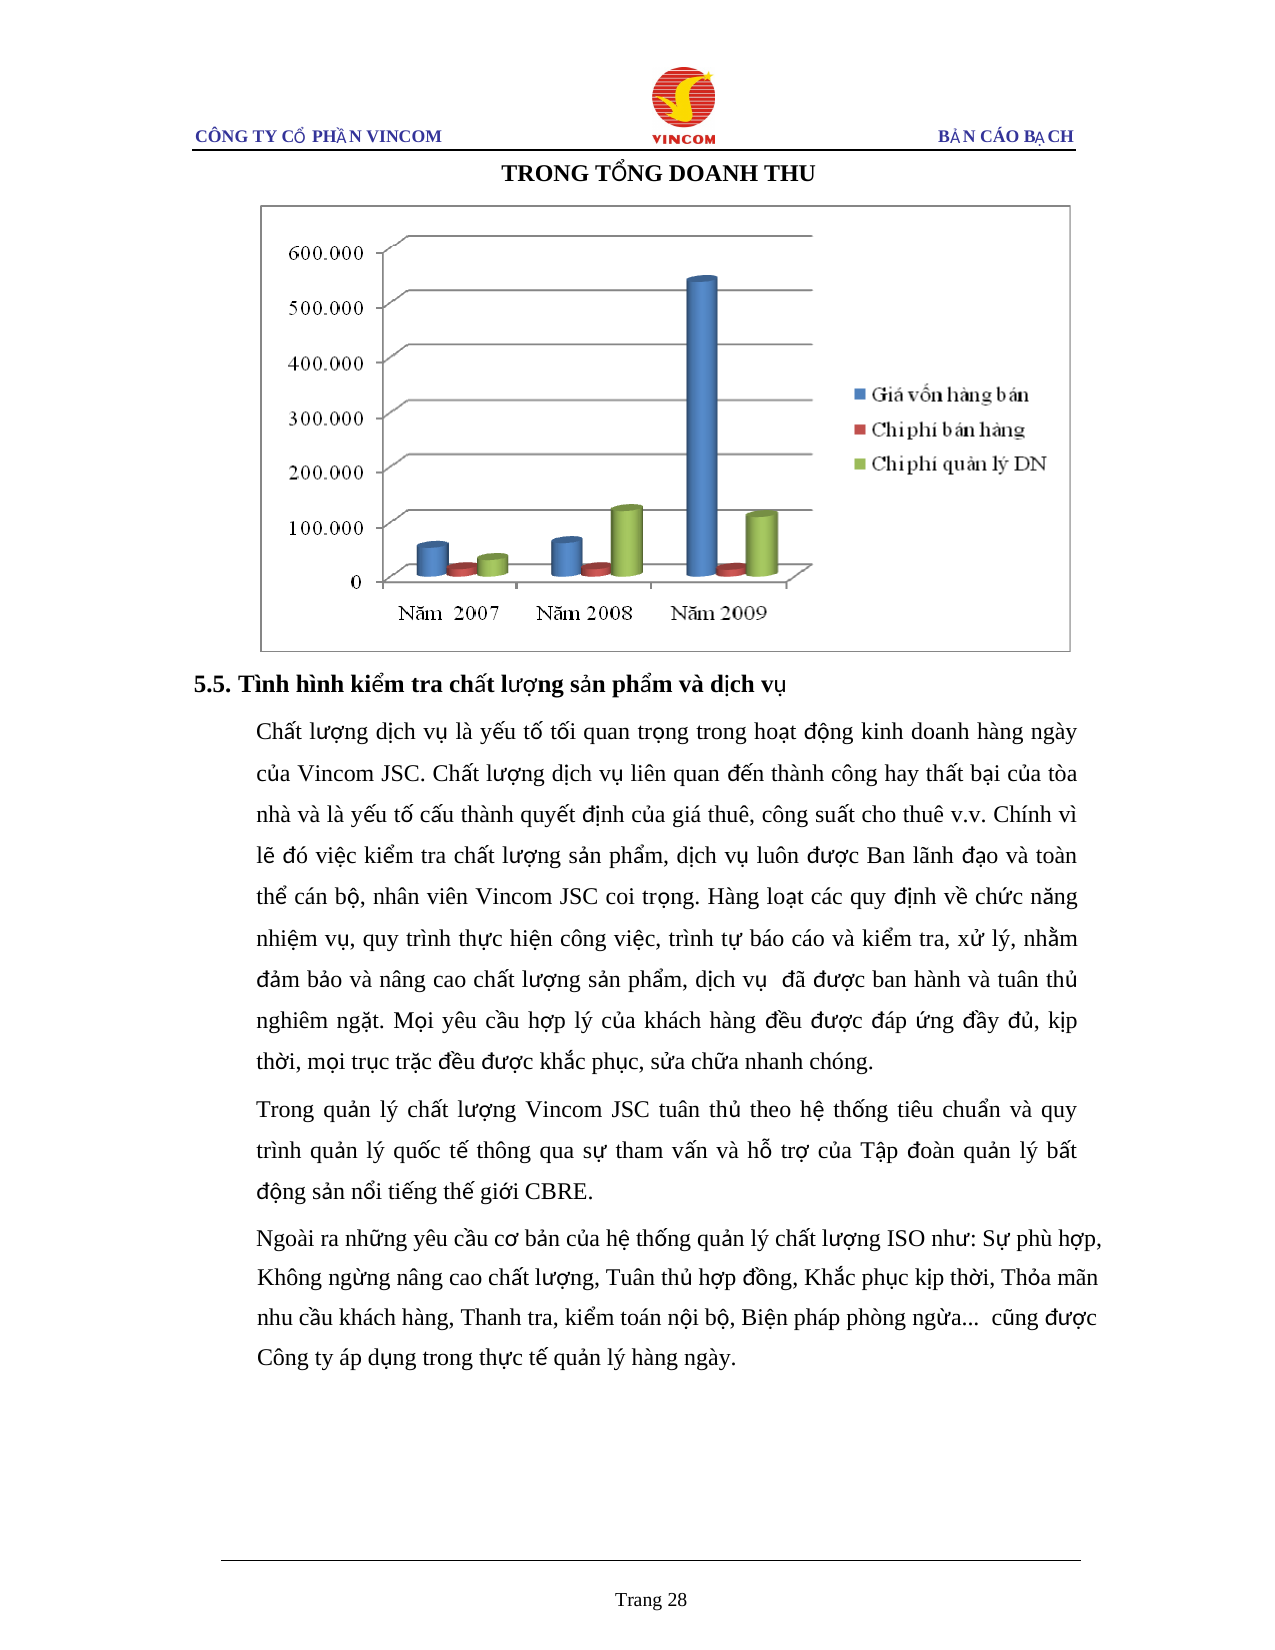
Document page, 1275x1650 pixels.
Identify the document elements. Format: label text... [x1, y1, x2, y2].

picture [259, 205, 1071, 652]
picture [652, 67, 715, 144]
text Chất lượng dịch vụ là yếu tố tối quan trọng trong hoạt động kinh doanh hàng ngày của Vincom JSC. Chất lượng dịch vụ liên quan đến thành công hay thất bại của tòa nhà và là yếu tố cấu thành quyết định của giá thuê, công suất cho thuê v.v. Chính vì lẽ đó việc kiểm tra chất lượng sản phẩm, dịch vụ luôn được Ban lãnh đạo và toàn thể cán bộ, nhân viên Vincom JSC coi trọng. Hàng loạt các quy định về chức năng nhiệm vụ, quy trình thực hiện công việc, trình tự báo cáo và kiểm tra, xử lý, nhằm đảm bảo và nâng cao chất lượng sản phẩm, dịch vụ đã được ban hành và tuân thủ nghiêm ngặt. Mọi yêu cầu hợp lý của khách hàng đều được đáp ứng đầy đủ, kịp thời, mọi trục trặc đều được khắc phục, sửa chữa nhanh chóng. [256, 716, 1078, 1076]
text Trong quản lý chất lượng Vincom JSC tuân thủ theo hệ thống tiêu chuẩn và quy trình quản lý quốc tế thông qua sự tham vấn và hỗ trợ của Tập đoàn quản lý bất động sản nổi tiếng thế giới CBRE. [256, 1094, 1078, 1205]
subtitle TRONG TỔNG DOANH THU [265, 158, 1052, 187]
subtitle 5.5. Tình hình kiểm tra chất lượng sản phẩm và dịch vụ [193, 668, 1121, 699]
text Ngoài ra những yêu cầu cơ bản của hệ thống quản lý chất lượng ISO như: Sự phù hợp, Không ngừng nâng cao chất lượng, Tuân thủ hợp đồng, Khắc phục kịp thời, Thỏa mãn nhu cầu khách hàng, Thanh tra, kiểm toán nội bộ, Biện pháp phòng ngừa... cũng được Công ty áp dụng trong thực tế quản lý hàng ngày. [256, 1223, 1115, 1371]
